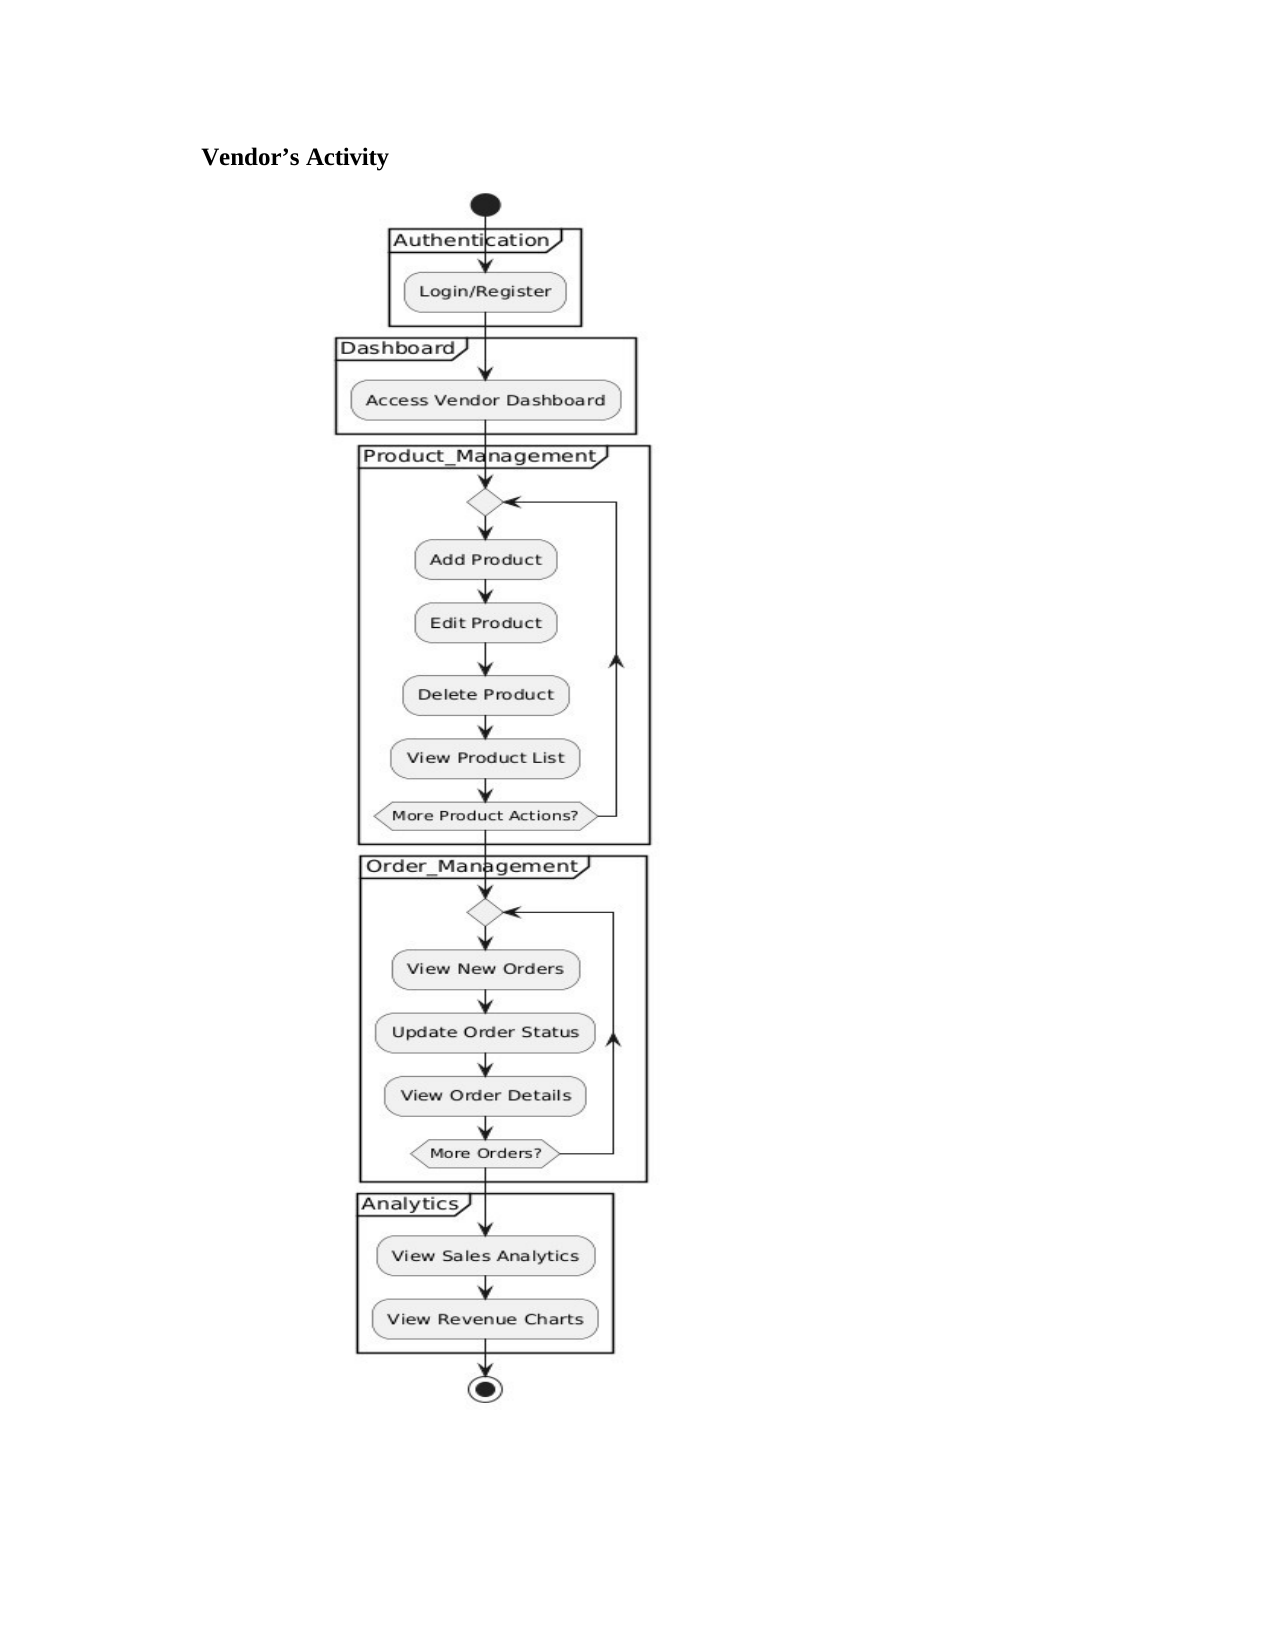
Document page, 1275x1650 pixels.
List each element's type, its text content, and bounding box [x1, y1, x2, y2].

picture [331, 191, 660, 1410]
text Vendor’s Activity [201, 142, 1200, 170]
